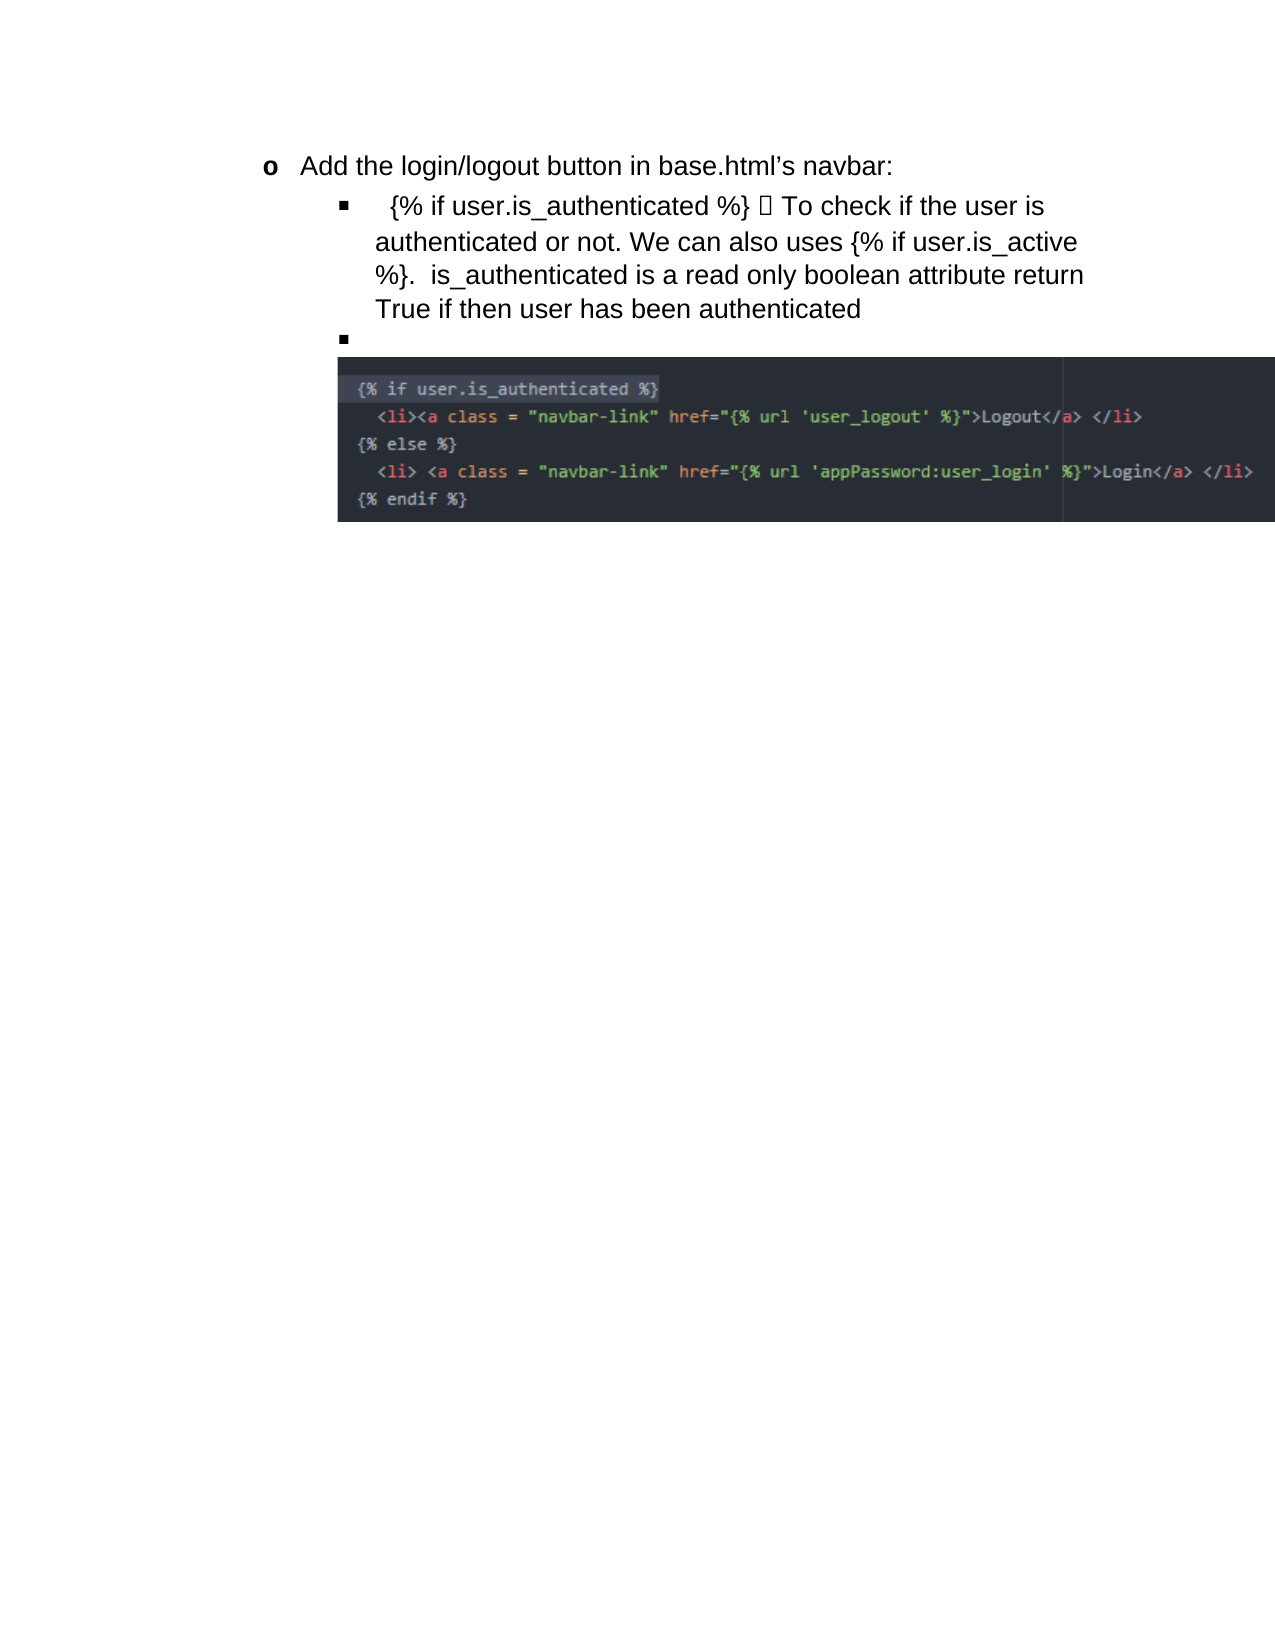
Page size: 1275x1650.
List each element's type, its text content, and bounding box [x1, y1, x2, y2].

list {% if user.is_authenticated %}  To check if the user is authenticated or not. We can also uses {% if user.is_active %}. is_authenticated is a read only boolean attribute return True if then user has been authenticated [337, 186, 1125, 324]
picture [337, 357, 1275, 522]
list Add the login/logout button in base.html’s navbar: [262, 150, 1125, 183]
